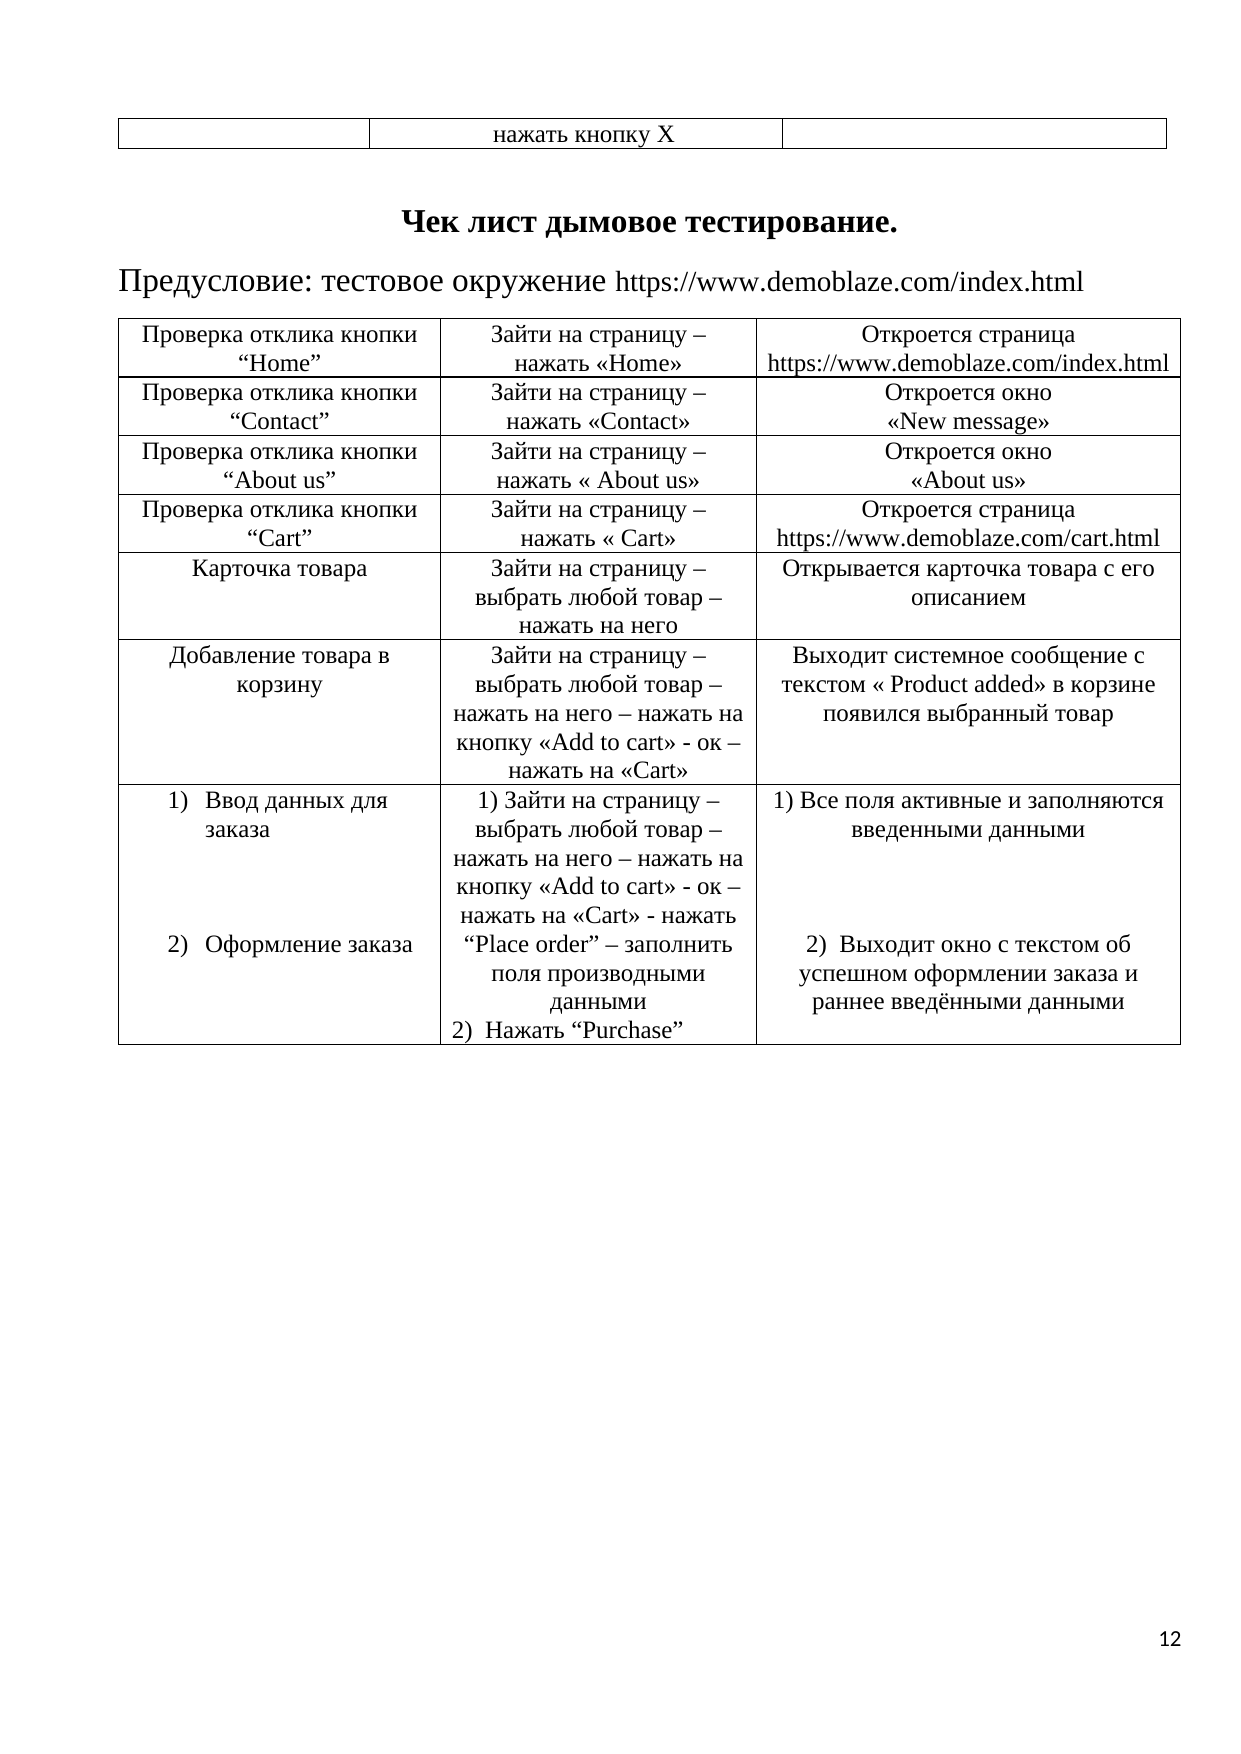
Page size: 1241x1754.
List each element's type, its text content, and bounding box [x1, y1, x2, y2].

table_cell Проверка отклика кнопки “About us” [119, 436, 440, 493]
table_cell Ввод данных для заказа Оформление заказа [119, 785, 440, 1044]
table_cell Проверка отклика кнопки “Cart” [119, 495, 440, 552]
table_cell Добавление товара в корзину [119, 640, 440, 784]
text Предусловие: тестовое окружение https://www.demoblaze.com/index.html [118, 260, 1181, 298]
table_cell Зайти на страницу – нажать « About us» [441, 436, 756, 493]
table_header Проверка отклика кнопки “Home” [119, 319, 440, 376]
table_cell Выходит системное сообщение с текстом « Product added» в корзине появился выбранный товар [757, 640, 1180, 784]
table_cell Откроется страница https://www.demoblaze.com/cart.html [757, 495, 1180, 552]
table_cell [119, 119, 369, 148]
table_cell Открывается карточка товара с его описанием [757, 553, 1180, 639]
table_cell Зайти на страницу – выбрать любой товар – нажать на него [441, 553, 756, 639]
text Чек лист дымовое тестирование. [118, 202, 1181, 240]
table_header Откроется страница https://www.demoblaze.com/index.html [757, 319, 1180, 376]
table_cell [370, 119, 782, 148]
table_cell Зайти на страницу – выбрать любой товар – нажать на него – нажать на кнопку «Add to cart» - ок – нажать на «Cart» [441, 640, 756, 784]
table_header Зайти на страницу – нажать «Home» [441, 319, 756, 376]
table_cell Откроется окно «About us» [757, 436, 1180, 493]
table_cell 1) Все поля активные и заполняются введенными данными 2) Выходит окно с текстом об успешном оформлении заказа и раннее введёнными данными [757, 785, 1180, 1044]
table_cell Зайти на страницу – нажать « Cart» [441, 495, 756, 552]
table_cell 1) Зайти на страницу – выбрать любой товар – нажать на него – нажать на кнопку «Add to cart» - ок – нажать на «Cart» - нажать “Place order” – заполнить поля производными данными 2) Нажать “Purchase” [441, 785, 756, 1044]
table_cell Зайти на страницу – нажать «Contact» [441, 378, 756, 435]
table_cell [783, 119, 1166, 148]
table_cell Карточка товара [119, 553, 440, 639]
table_cell Проверка отклика кнопки “Contact” [119, 378, 440, 435]
table_cell Откроется окно «New message» [757, 378, 1180, 435]
